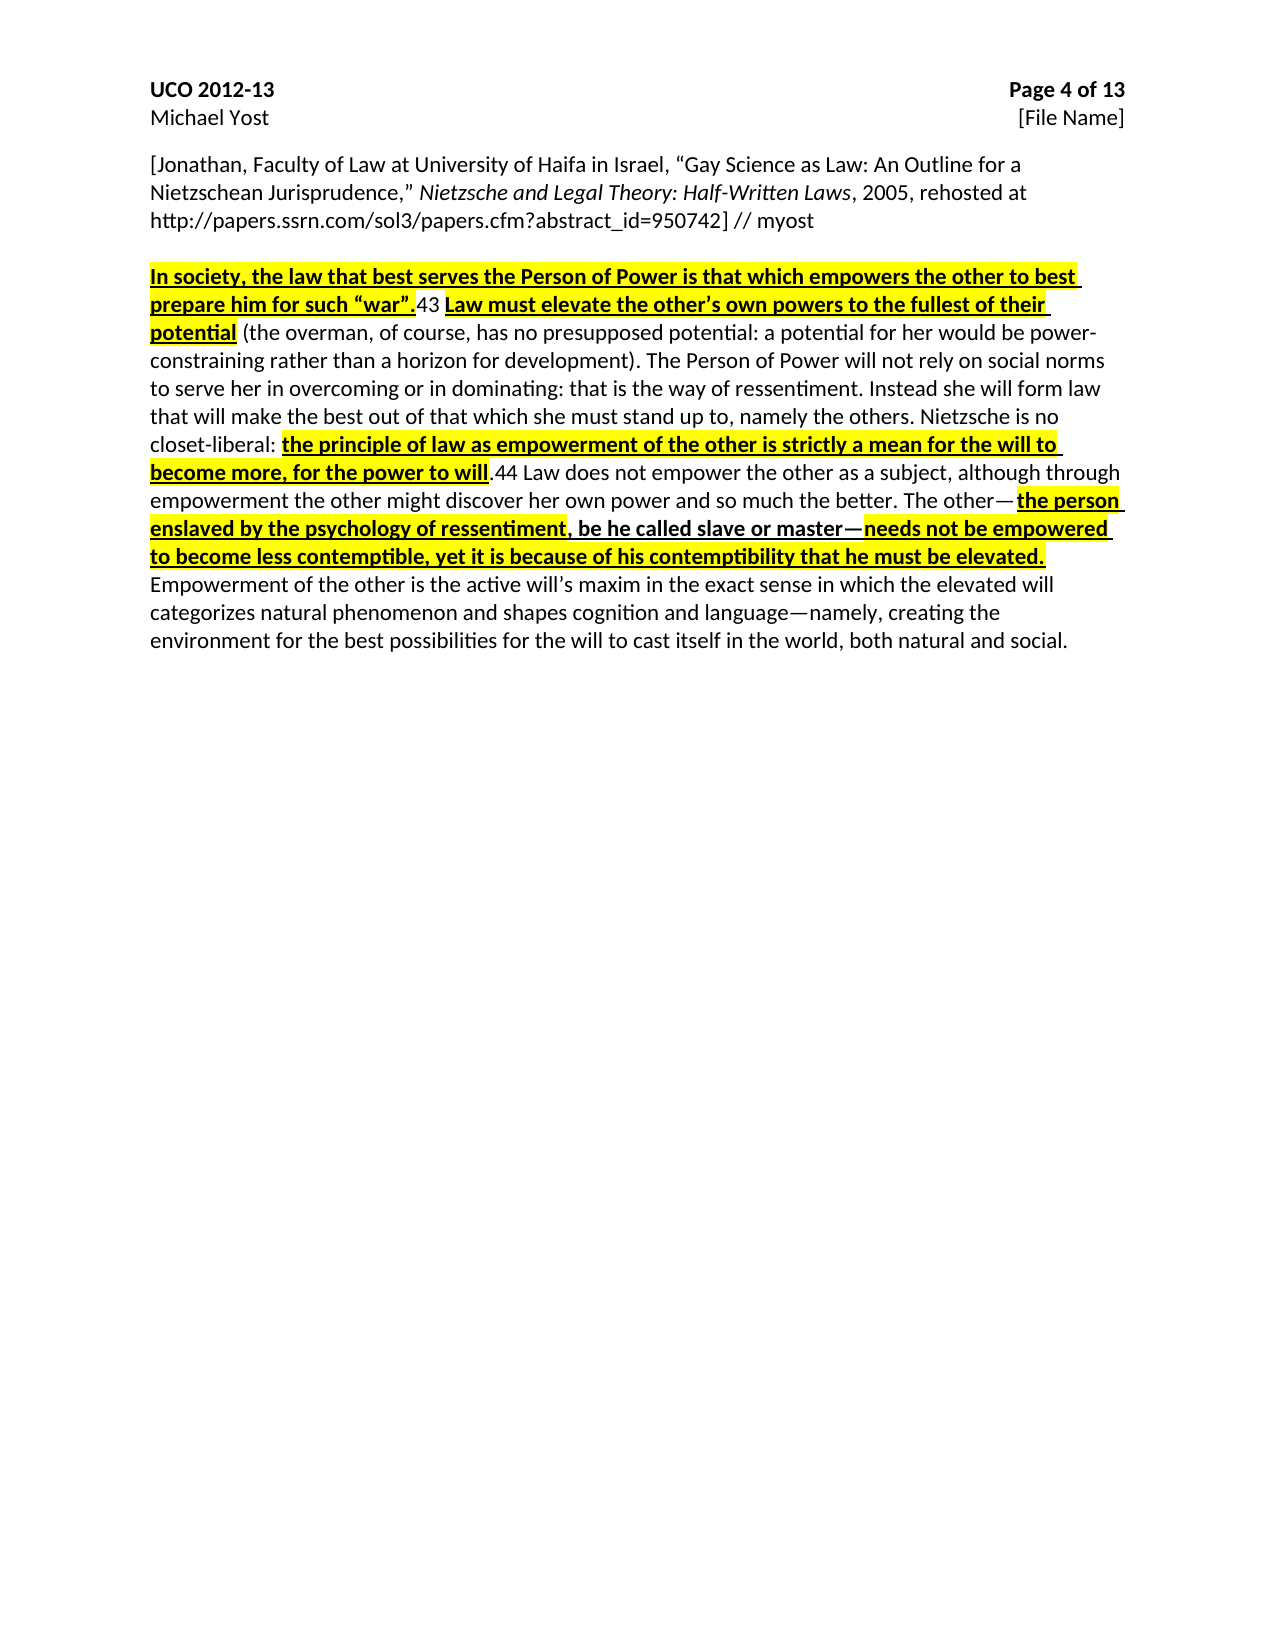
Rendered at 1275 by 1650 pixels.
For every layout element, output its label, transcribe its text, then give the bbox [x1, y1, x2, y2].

text In society, the law that best serves the Person of Power is that which empowers the other to best prepare him for such “war”.43 Law must elevate the other’s own powers to the fullest of their potential (the overman, of course, has no presupposed potential: a potential for her would be power-constraining rather than a horizon for development). The Person of Power will not rely on social norms to serve her in overcoming or in dominating: that is the way of ressentiment. Instead she will form law that will make the best out of that which she must stand up to, namely the others. Nietzsche is no closet-liberal: the principle of law as empowerment of the other is strictly a mean for the will to become more, for the power to will.44 Law does not empower the other as a subject, although through empowerment the other might discover her own power and so much the better. The other—the person enslaved by the psychology of ressentiment, be he called slave or master—needs not be empowered to become less contemptible, yet it is because of his contemptibility that he must be elevated. Empowerment of the other is the active will’s maxim in the exact sense in which the elevated will categorizes natural phenomenon and shapes cognition and language—namely, creating the environment for the best possibilities for the will to cast itself in the world, both natural and social. [150, 512, 1125, 654]
text [Jonathan, Faculty of Law at University of Haifa in Israel, “Gay Science as Law: An Outline for a Nietzschean Jurisprudence,” Nietzsche and Legal Theory: Half-Written Laws, 2005, rehosted at http://papers.ssrn.com/sol3/papers.cfm?abstract_id=950742] // myost [150, 150, 1125, 234]
text In society, the law that best serves the Person of Power is that which empowers the other to best prepare him for such “war”.43 Law must elevate the other’s own powers to the fullest of their potential (the overman, of course, has no presupposed potential: a potential for her would be power-constraining rather than a horizon for development). The Person of Power will not rely on social norms to serve her in overcoming or in dominating: that is the way of ressentiment. Instead she will form law that will make the best out of that which she must stand up to, namely the others. Nietzsche is no closet-liberal: the principle of law as empowerment of the other is strictly a mean for the will to become more, for the power to will.44 Law does not empower the other as a subject, although through empowerment the other might discover her own power and so much the better. The other—the person enslaved by the psychology of ressentiment, be he called slave or master—needs not be empowered to become less contemptible, yet it is because of his contemptibility that he must be elevated. Empowerment of the other is the active will’s maxim in the exact sense in which the elevated will categorizes natural phenomenon and shapes cognition and language—namely, creating the environment for the best possibilities for the will to cast itself in the world, both natural and social. [150, 262, 1125, 538]
